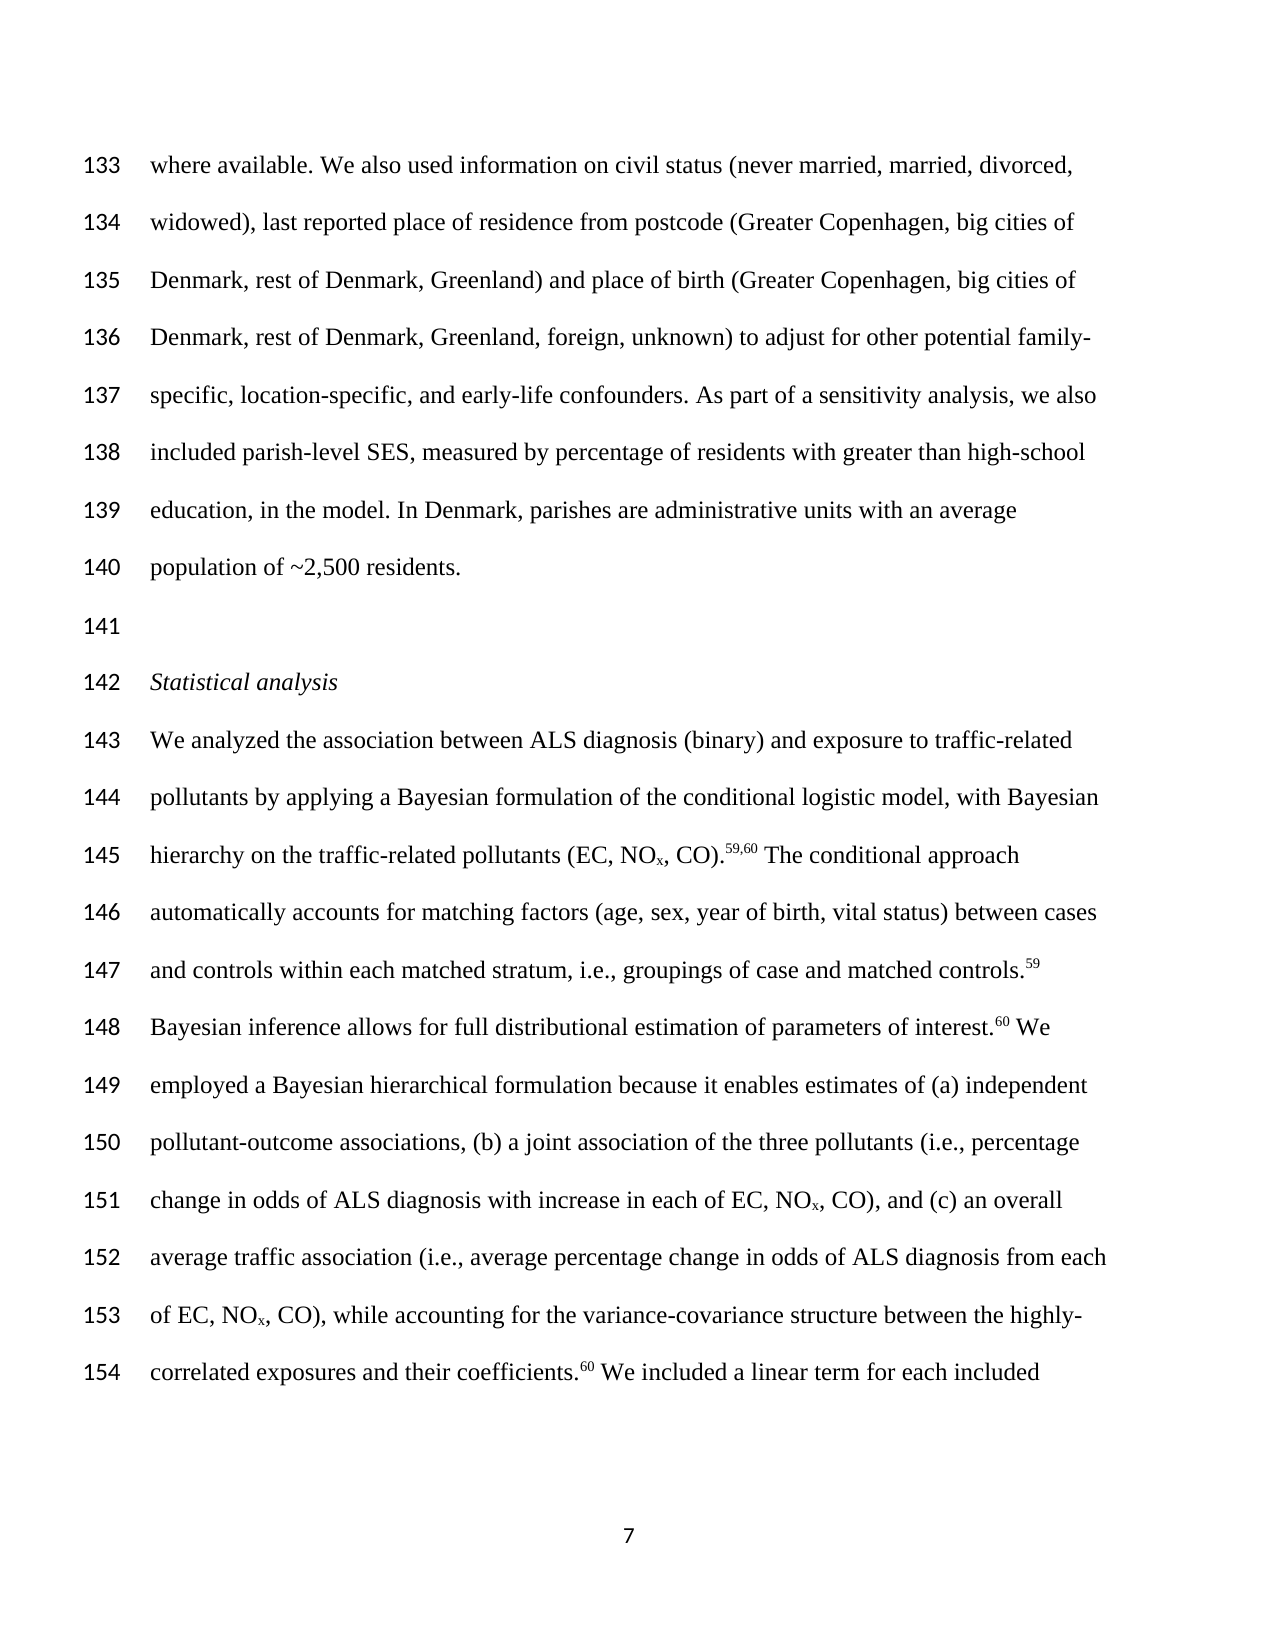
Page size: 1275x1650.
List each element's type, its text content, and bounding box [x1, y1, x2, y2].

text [150, 150, 1125, 581]
text Statistical analysis [150, 667, 1125, 696]
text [150, 725, 1125, 1386]
